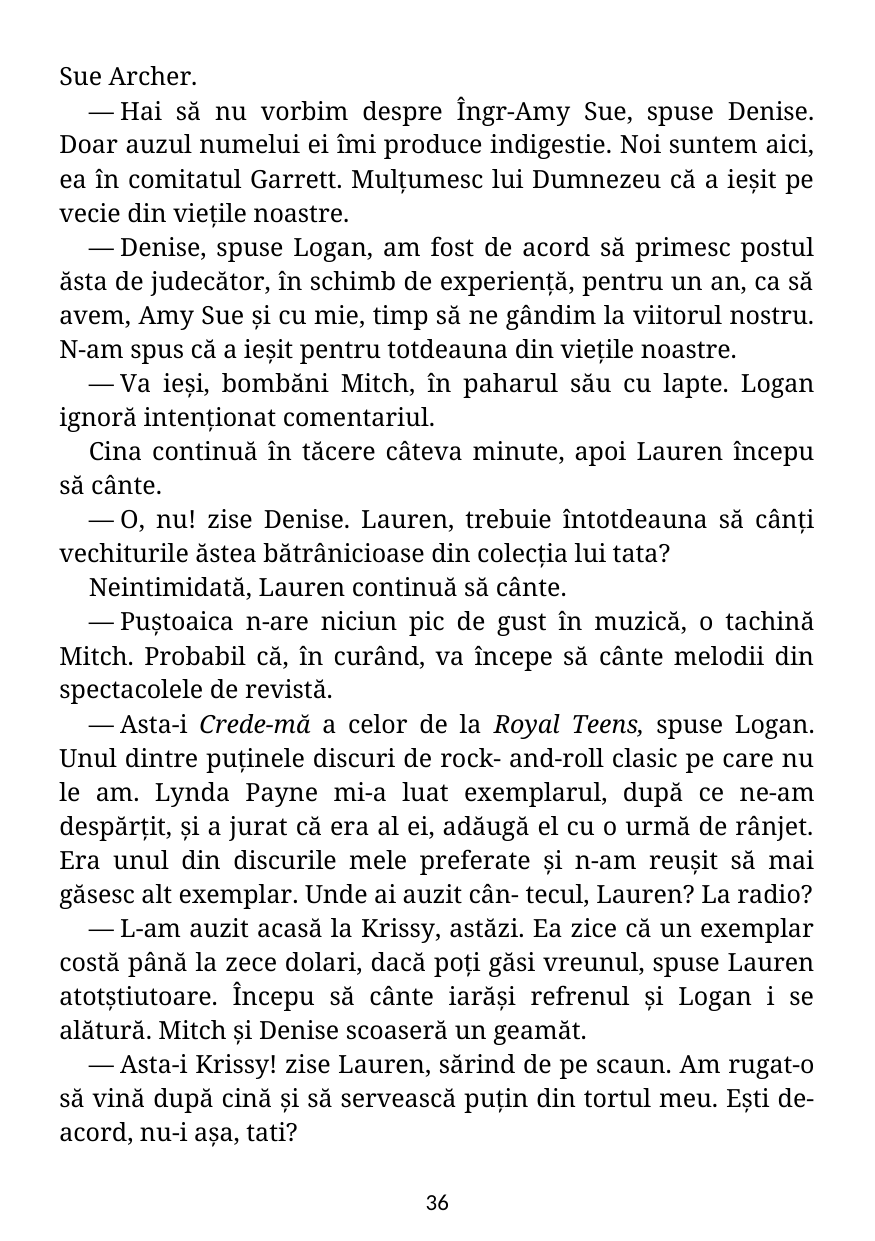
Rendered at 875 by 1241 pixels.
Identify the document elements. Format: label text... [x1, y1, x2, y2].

text Neintimidată, Lauren continuă să cânte. [59, 570, 815, 604]
text — Asta-i Crede-mă a celor de la Royal Teens, spuse Logan. Unul dintre puţinele discuri de rock- and-roll clasic pe care nu le am. Lynda Payne mi-a luat exemplarul, după ce ne-am despărţit, şi a jurat că era al ei, adăugă el cu o urmă de rânjet. Era unul din discurile mele preferate şi n-am reuşit să mai găsesc alt exemplar. Unde ai auzit cân- tecul, Lauren? La radio? [59, 706, 815, 911]
text — Asta-i Krissy! zise Lauren, sărind de pe scaun. Am rugat-o să vină după cină şi să servească puţin din tortul meu. Eşti de-acord, nu-i aşa, tati? [59, 1047, 815, 1149]
text — O, nu! zise Denise. Lauren, trebuie întotdeauna să cânţi vechiturile ăstea bătrânicioase din colecţia lui tata? [59, 502, 815, 570]
text Cina continuă în tăcere câteva minute, apoi Lauren începu să cânte. [59, 434, 815, 502]
text — Va ieşi, bombăni Mitch, în paharul său cu lapte. Logan ignoră intenţionat comentariul. [59, 366, 815, 434]
text — Hai să nu vorbim despre Îngr-Amy Sue, spuse Denise. Doar auzul numelui ei îmi produce indigestie. Noi suntem aici, ea în comitatul Garrett. Mulţumesc lui Dumnezeu că a ieşit pe vecie din vieţile noastre. [59, 93, 815, 229]
text — L-am auzit acasă la Krissy, astăzi. Ea zice că un exemplar costă până la zece dolari, dacă poţi găsi vreunul, spuse Lauren atotştiutoare. Începu să cânte iarăşi refrenul şi Logan i se alătură. Mitch şi Denise scoaseră un geamăt. [59, 911, 815, 1047]
text — Puştoaica n-are niciun pic de gust în muzică, o tachină Mitch. Probabil că, în curând, va începe să cânte melodii din spectacolele de revistă. [59, 604, 815, 706]
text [59, 59, 815, 93]
text — Denise, spuse Logan, am fost de acord să primesc postul ăsta de judecător, în schimb de experienţă, pentru un an, ca să avem, Amy Sue şi cu mie, timp să ne gândim la viitorul nostru. N-am spus că a ieşit pentru totdeauna din vieţile noastre. [59, 229, 815, 366]
